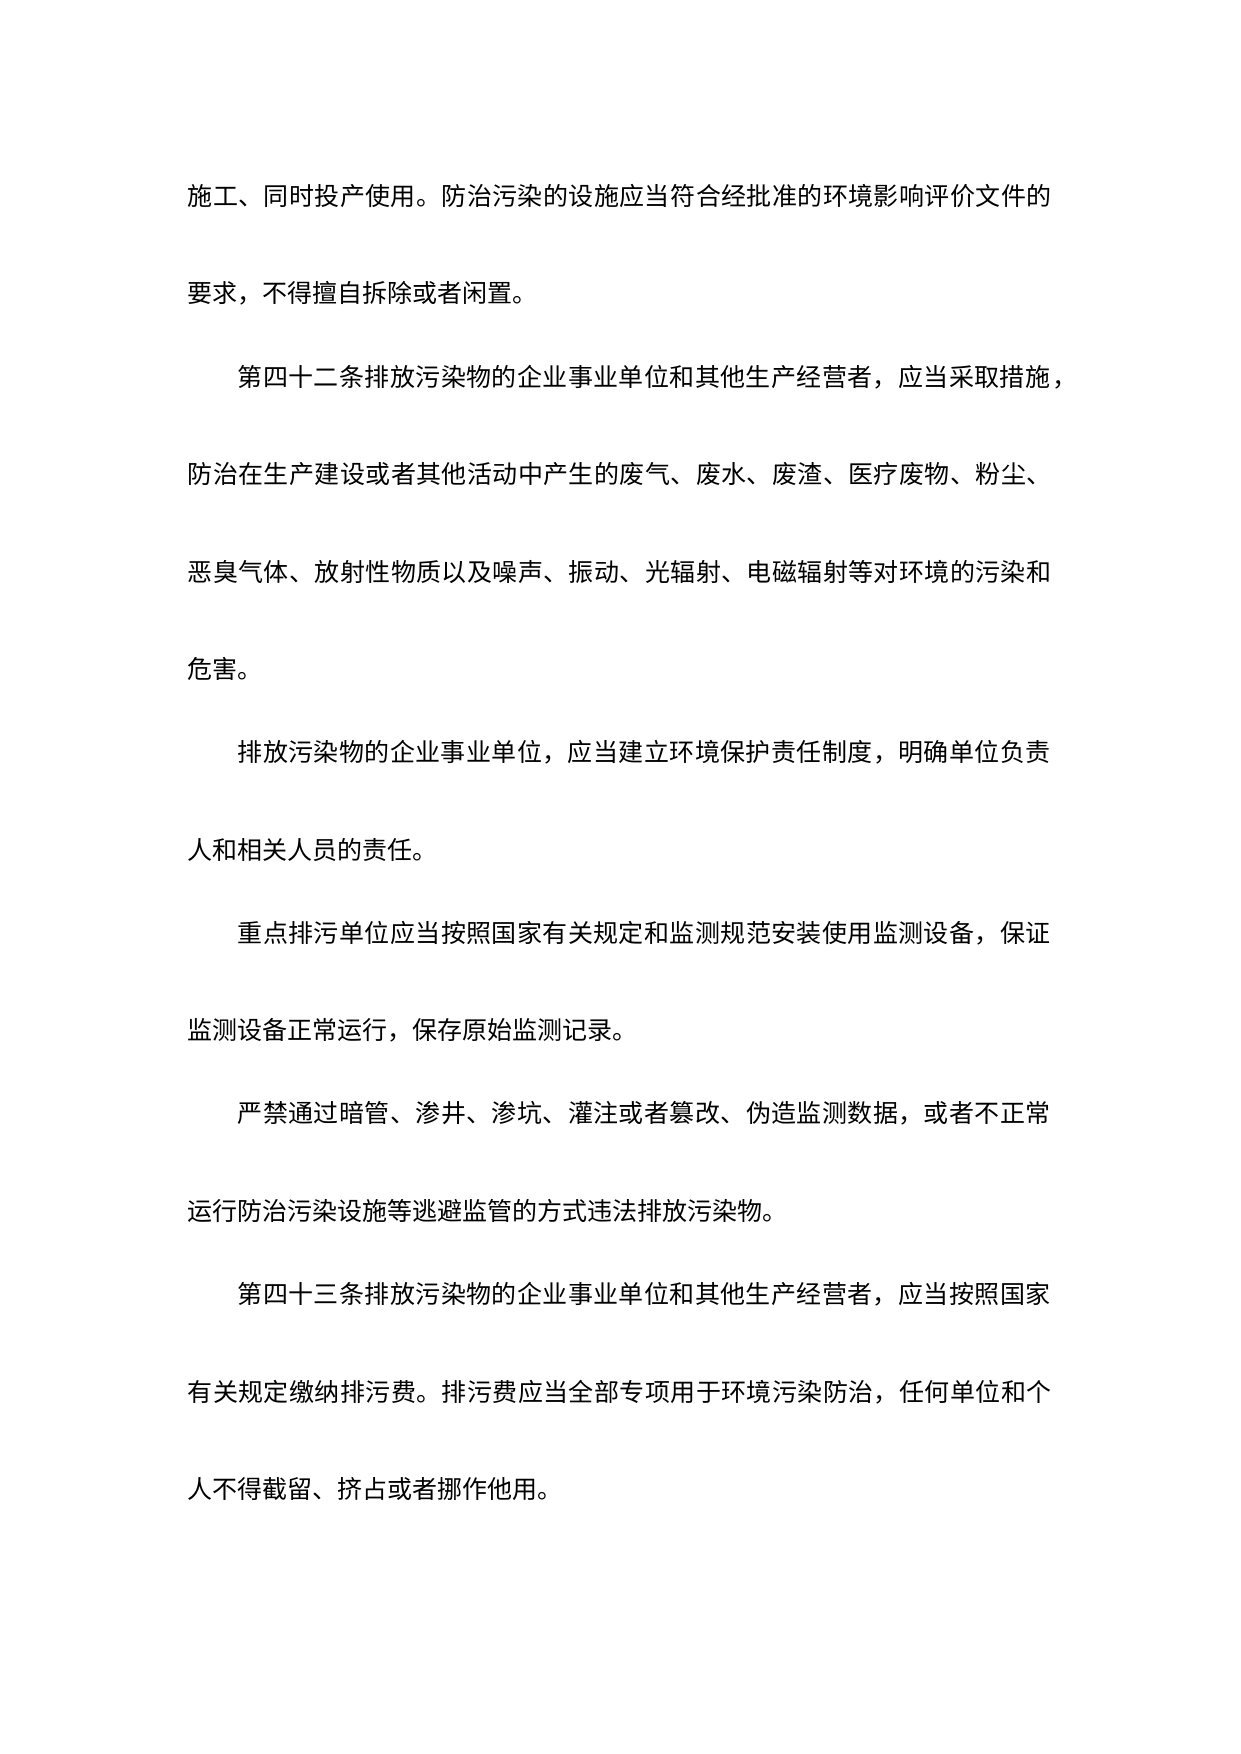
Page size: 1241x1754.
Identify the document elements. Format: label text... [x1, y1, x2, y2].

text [187, 162, 1053, 324]
text 重点排污单位应当按照国家有关规定和监测规范安装使用监测设备，保证监测设备正常运行，保存原始监测记录。 [187, 899, 1053, 1061]
text 第四十二条排放污染物的企业事业单位和其他生产经营者，应当采取措施，防治在生产建设或者其他活动中产生的废气、废水、废渣、医疗废物、粉尘、恶臭气体、放射性物质以及噪声、振动、光辐射、电磁辐射等对环境的污染和危害。 [187, 343, 1053, 700]
text 严禁通过暗管、渗井、渗坑、灌注或者篡改、伪造监测数据，或者不正常运行防治污染设施等逃避监管的方式违法排放污染物。 [187, 1079, 1053, 1242]
text 排放污染物的企业事业单位，应当建立环境保护责任制度，明确单位负责人和相关人员的责任。 [187, 718, 1053, 881]
text 第四十三条排放污染物的企业事业单位和其他生产经营者，应当按照国家有关规定缴纳排污费。排污费应当全部专项用于环境污染防治，任何单位和个人不得截留、挤占或者挪作他用。 [187, 1260, 1053, 1520]
